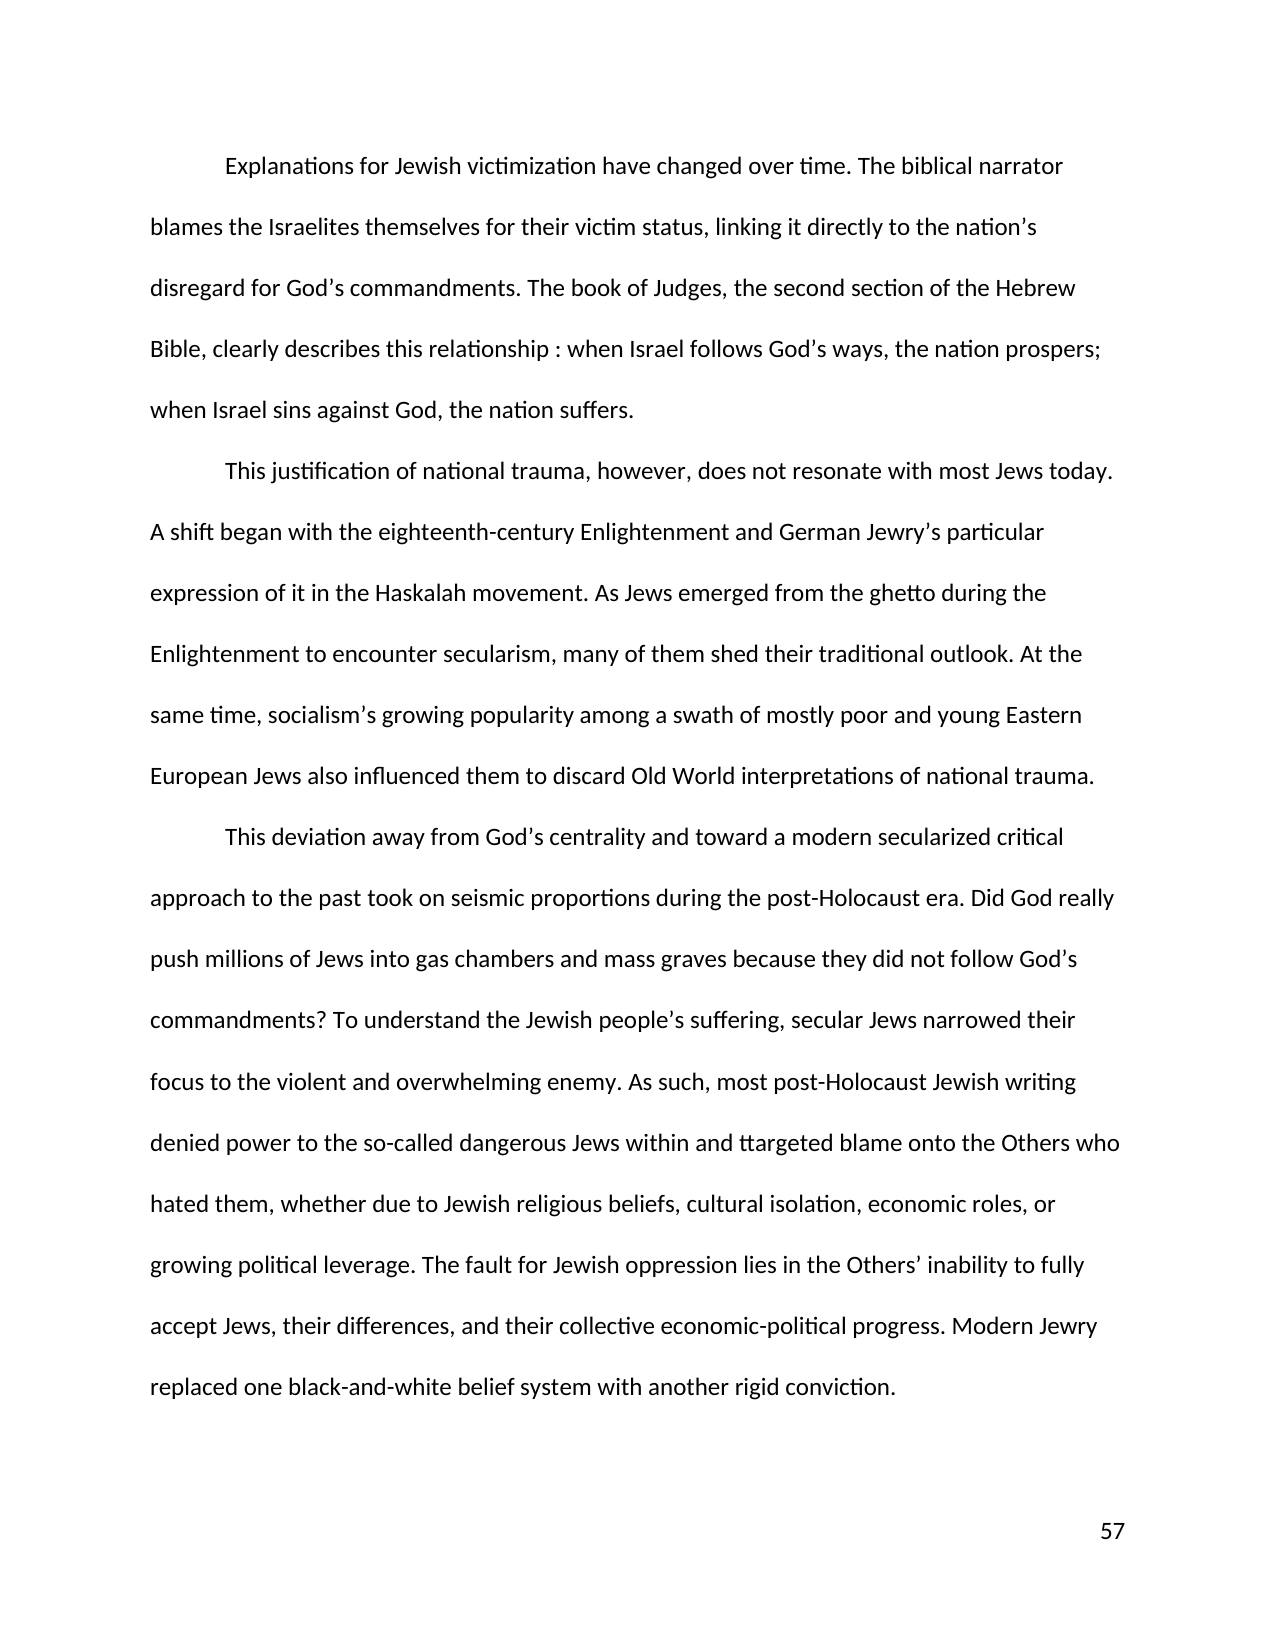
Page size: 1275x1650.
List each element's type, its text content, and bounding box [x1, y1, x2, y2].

text Explanations for Jewish victimization have changed over time. The biblical narrator blames the Israelites themselves for their victim status, linking it directly to the nation’s disregard for God’s commandments. The book of Judges, the second section of the Hebrew Bible, clearly describes this relationship : when Israel follows God’s ways, the nation prospers; when Israel sins against God, the nation suffers. [150, 150, 1125, 425]
text This justification of national trauma, however, does not resonate with most Jews today. A shift began with the eighteenth-century Enlightenment and German Jewry’s particular expression of it in the Haskalah movement. As Jews emerged from the ghetto during the Enlightenment to encounter secularism, many of them shed their traditional outlook. At the same time, socialism’s growing popularity among a swath of mostly poor and young Eastern European Jews also influenced them to discard Old World interpretations of national trauma. [150, 455, 1125, 791]
text This deviation away from God’s centrality and toward a modern secularized critical approach to the past took on seismic proportions during the post-Holocaust era. Did God really push millions of Jews into gas chambers and mass graves because they did not follow God’s commandments? To understand the Jewish people’s suffering, secular Jews narrowed their focus to the violent and overwhelming enemy. As such, most post-Holocaust Jewish writing denied power to the so-called dangerous Jews within and ttargeted blame onto the Others who hated them, whether due to Jewish religious beliefs, cultural isolation, economic roles, or growing political leverage. The fault for Jewish oppression lies in the Others’ inability to fully accept Jews, their differences, and their collective economic-political progress. Modern Jewry replaced one black-and-white belief system with another rigid conviction. [150, 821, 1125, 1401]
